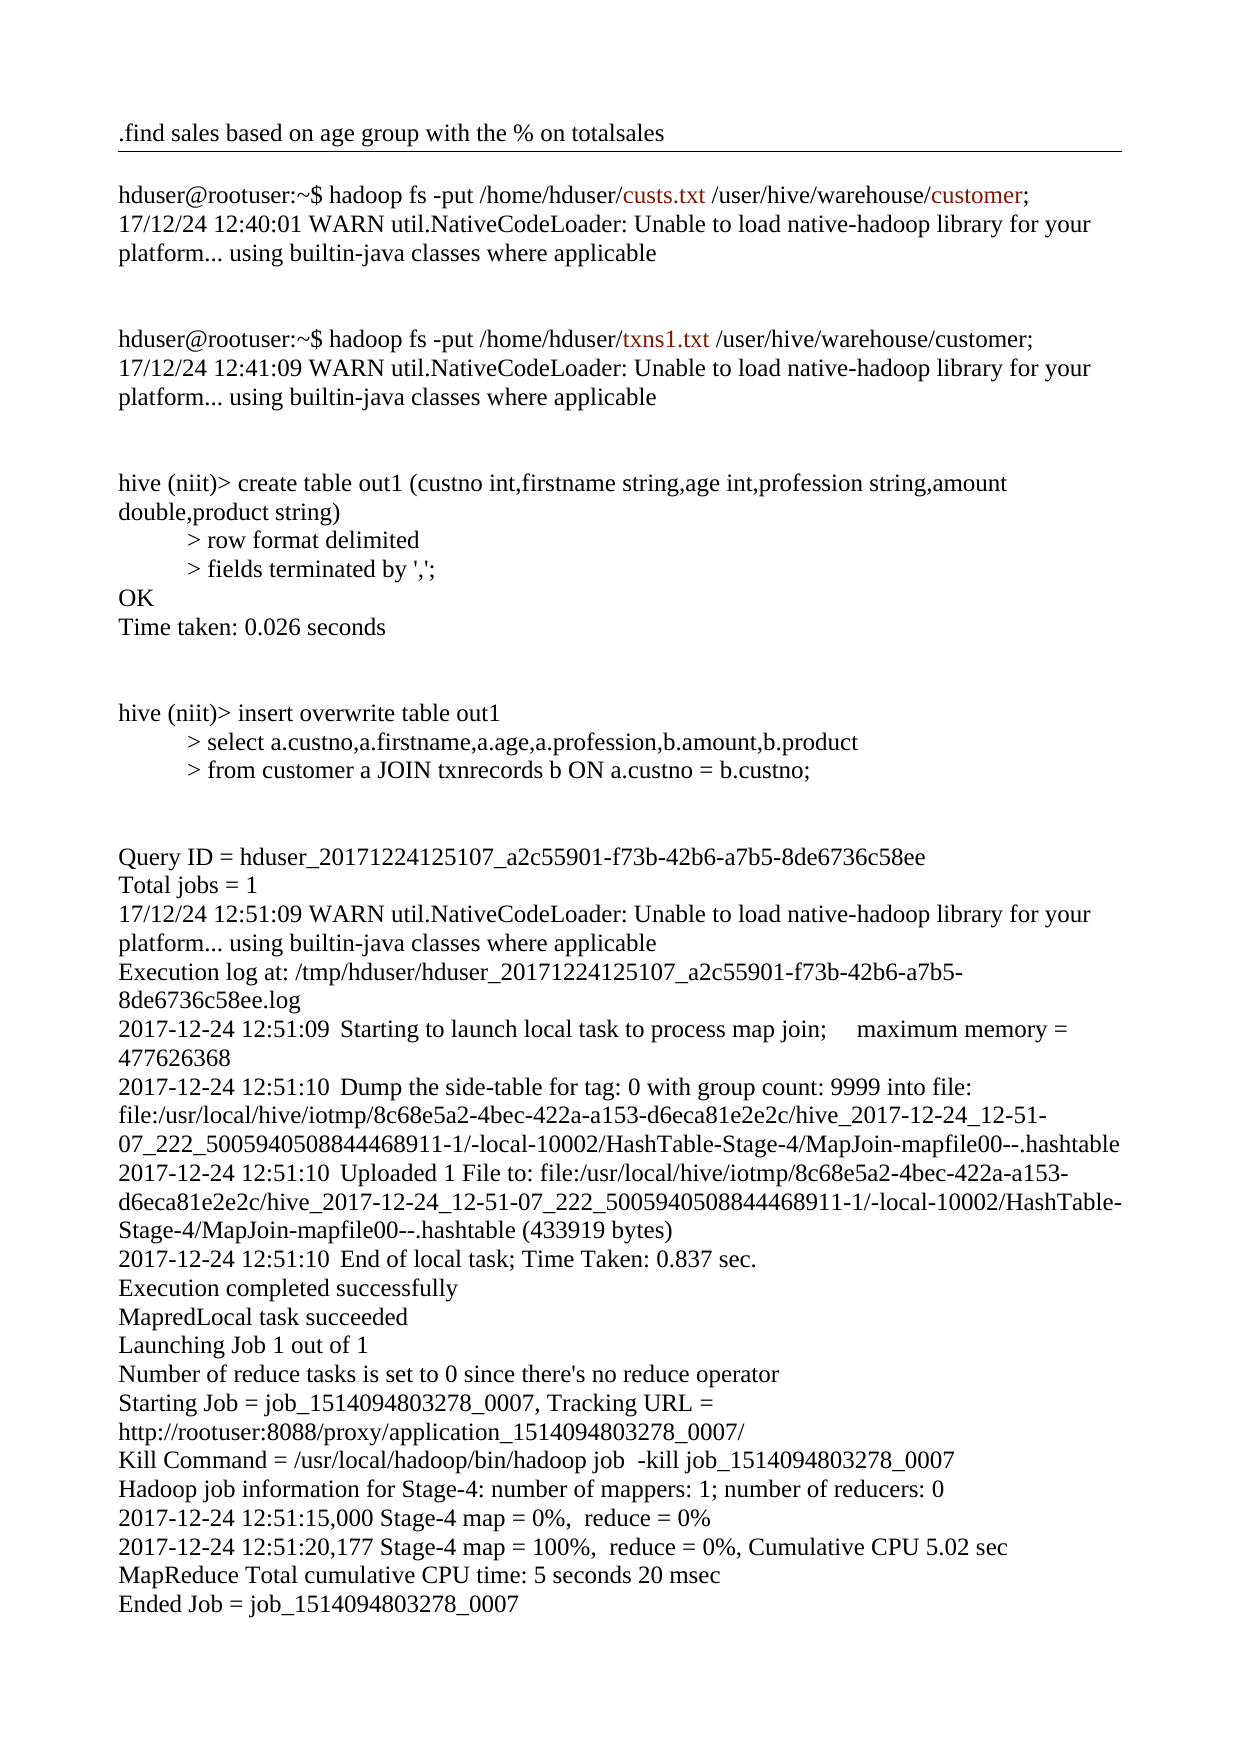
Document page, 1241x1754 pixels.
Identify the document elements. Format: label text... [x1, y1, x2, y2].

text Starting Job = job_1514094803278_0007, Tracking URL = http://rootuser:8088/proxy/application_1514094803278_0007/ [118, 1388, 1122, 1445]
text 2017-12-24 12:51:20,177 Stage-4 map = 100%, reduce = 0%, Cumulative CPU 5.02 sec [118, 1532, 1122, 1560]
text Execution log at: /tmp/hduser/hduser_20171224125107_a2c55901-f73b-42b6-a7b5-8de6736c58ee.log [118, 957, 1122, 1014]
text 2017-12-24 12:51:09 Starting to launch local task to process map join; maximum memory = 477626368 [118, 1014, 1122, 1072]
text Execution completed successfully [118, 1273, 1122, 1302]
text > from customer a JOIN txnrecords b ON a.custno = b.custno; [118, 755, 1122, 784]
text OK [118, 583, 1122, 612]
text 17/12/24 12:40:01 WARN util.NativeCodeLoader: Unable to load native-hadoop library for your platform... using builtin-java classes where applicable [118, 209, 1122, 267]
text hive (niit)> create table out1 (custno int,firstname string,age int,profession string,amount double,product string) [118, 468, 1122, 525]
text Hadoop job information for Stage-4: number of mappers: 1; number of reducers: 0 [118, 1474, 1122, 1503]
text .find sales based on age group with the % on totalsales [118, 118, 1122, 151]
text 17/12/24 12:41:09 WARN util.NativeCodeLoader: Unable to load native-hadoop library for your platform... using builtin-java classes where applicable [118, 353, 1122, 410]
text > row format delimited [118, 525, 1122, 554]
text Ended Job = job_1514094803278_0007 [118, 1589, 1122, 1618]
text 2017-12-24 12:51:15,000 Stage-4 map = 0%, reduce = 0% [118, 1503, 1122, 1532]
text Total jobs = 1 [118, 870, 1122, 899]
text MapReduce Total cumulative CPU time: 5 seconds 20 msec [118, 1560, 1122, 1589]
text Launching Job 1 out of 1 [118, 1330, 1122, 1359]
text Query ID = hduser_20171224125107_a2c55901-f73b-42b6-a7b5-8de6736c58ee [118, 842, 1122, 870]
text 2017-12-24 12:51:10 Dump the side-table for tag: 0 with group count: 9999 into file: file:/usr/local/hive/iotmp/8c68e5a2-4bec-422a-a153-d6eca81e2e2c/hive_2017-12-24_12-51-07_222_5005940508844468911-1/-local-10002/HashTable-Stage-4/MapJoin-mapfile00--.hashtable [118, 1072, 1122, 1158]
text hive (niit)> insert overwrite table out1 [118, 698, 1122, 727]
text Number of reduce tasks is set to 0 since there's no reduce operator [118, 1359, 1122, 1388]
text Time taken: 0.026 seconds [118, 612, 1122, 640]
text 2017-12-24 12:51:10 End of local task; Time Taken: 0.837 sec. [118, 1244, 1122, 1273]
text hduser@rootuser:~$ hadoop fs -put /home/hduser/custs.txt /user/hive/warehouse/customer; [118, 180, 1122, 209]
text > fields terminated by ','; [118, 554, 1122, 583]
text hduser@rootuser:~$ hadoop fs -put /home/hduser/txns1.txt /user/hive/warehouse/customer; [118, 324, 1122, 353]
text MapredLocal task succeeded [118, 1302, 1122, 1330]
text 17/12/24 12:51:09 WARN util.NativeCodeLoader: Unable to load native-hadoop library for your platform... using builtin-java classes where applicable [118, 899, 1122, 957]
text 2017-12-24 12:51:10 Uploaded 1 File to: file:/usr/local/hive/iotmp/8c68e5a2-4bec-422a-a153-d6eca81e2e2c/hive_2017-12-24_12-51-07_222_5005940508844468911-1/-local-10002/HashTable-Stage-4/MapJoin-mapfile00--.hashtable (433919 bytes) [118, 1158, 1122, 1244]
text > select a.custno,a.firstname,a.age,a.profession,b.amount,b.product [118, 727, 1122, 755]
text Kill Command = /usr/local/hadoop/bin/hadoop job -kill job_1514094803278_0007 [118, 1445, 1122, 1474]
